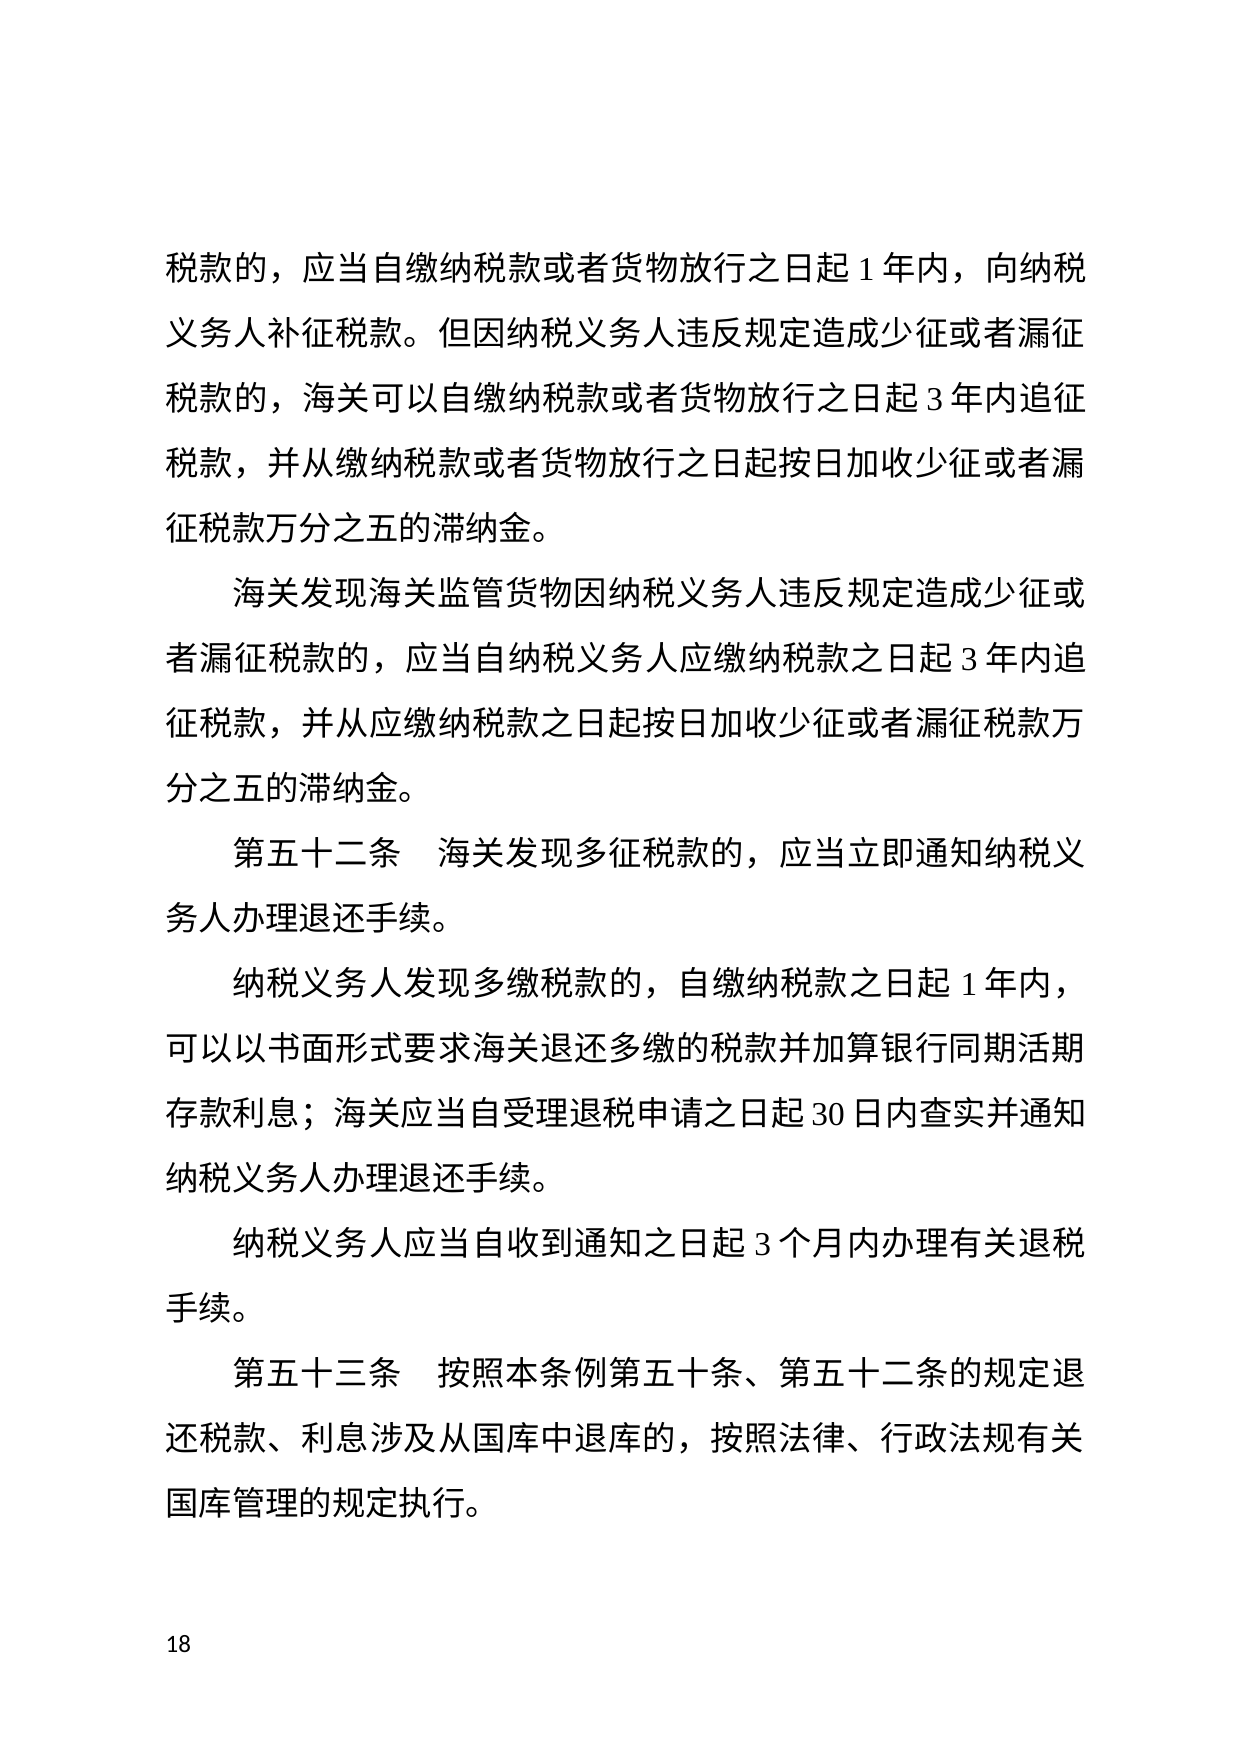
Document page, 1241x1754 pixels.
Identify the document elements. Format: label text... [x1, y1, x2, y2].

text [165, 233, 1087, 558]
text 纳税义务人发现多缴税款的，自缴纳税款之日起1年内，可以以书面形式要求海关退还多缴的税款并加算银行同期活期存款利息；海关应当自受理退税申请之日起30日内查实并通知纳税义务人办理退还手续。 [165, 948, 1087, 1208]
text 第五十三条 按照本条例第五十条、第五十二条的规定退还税款、利息涉及从国库中退库的，按照法律、行政法规有关国库管理的规定执行。 [165, 1338, 1087, 1533]
text 纳税义务人应当自收到通知之日起3个月内办理有关退税手续。 [165, 1208, 1087, 1338]
text 第五十二条 海关发现多征税款的，应当立即通知纳税义务人办理退还手续。 [165, 818, 1087, 948]
text 海关发现海关监管货物因纳税义务人违反规定造成少征或者漏征税款的，应当自纳税义务人应缴纳税款之日起3年内追征税款，并从应缴纳税款之日起按日加收少征或者漏征税款万分之五的滞纳金。 [165, 558, 1087, 818]
